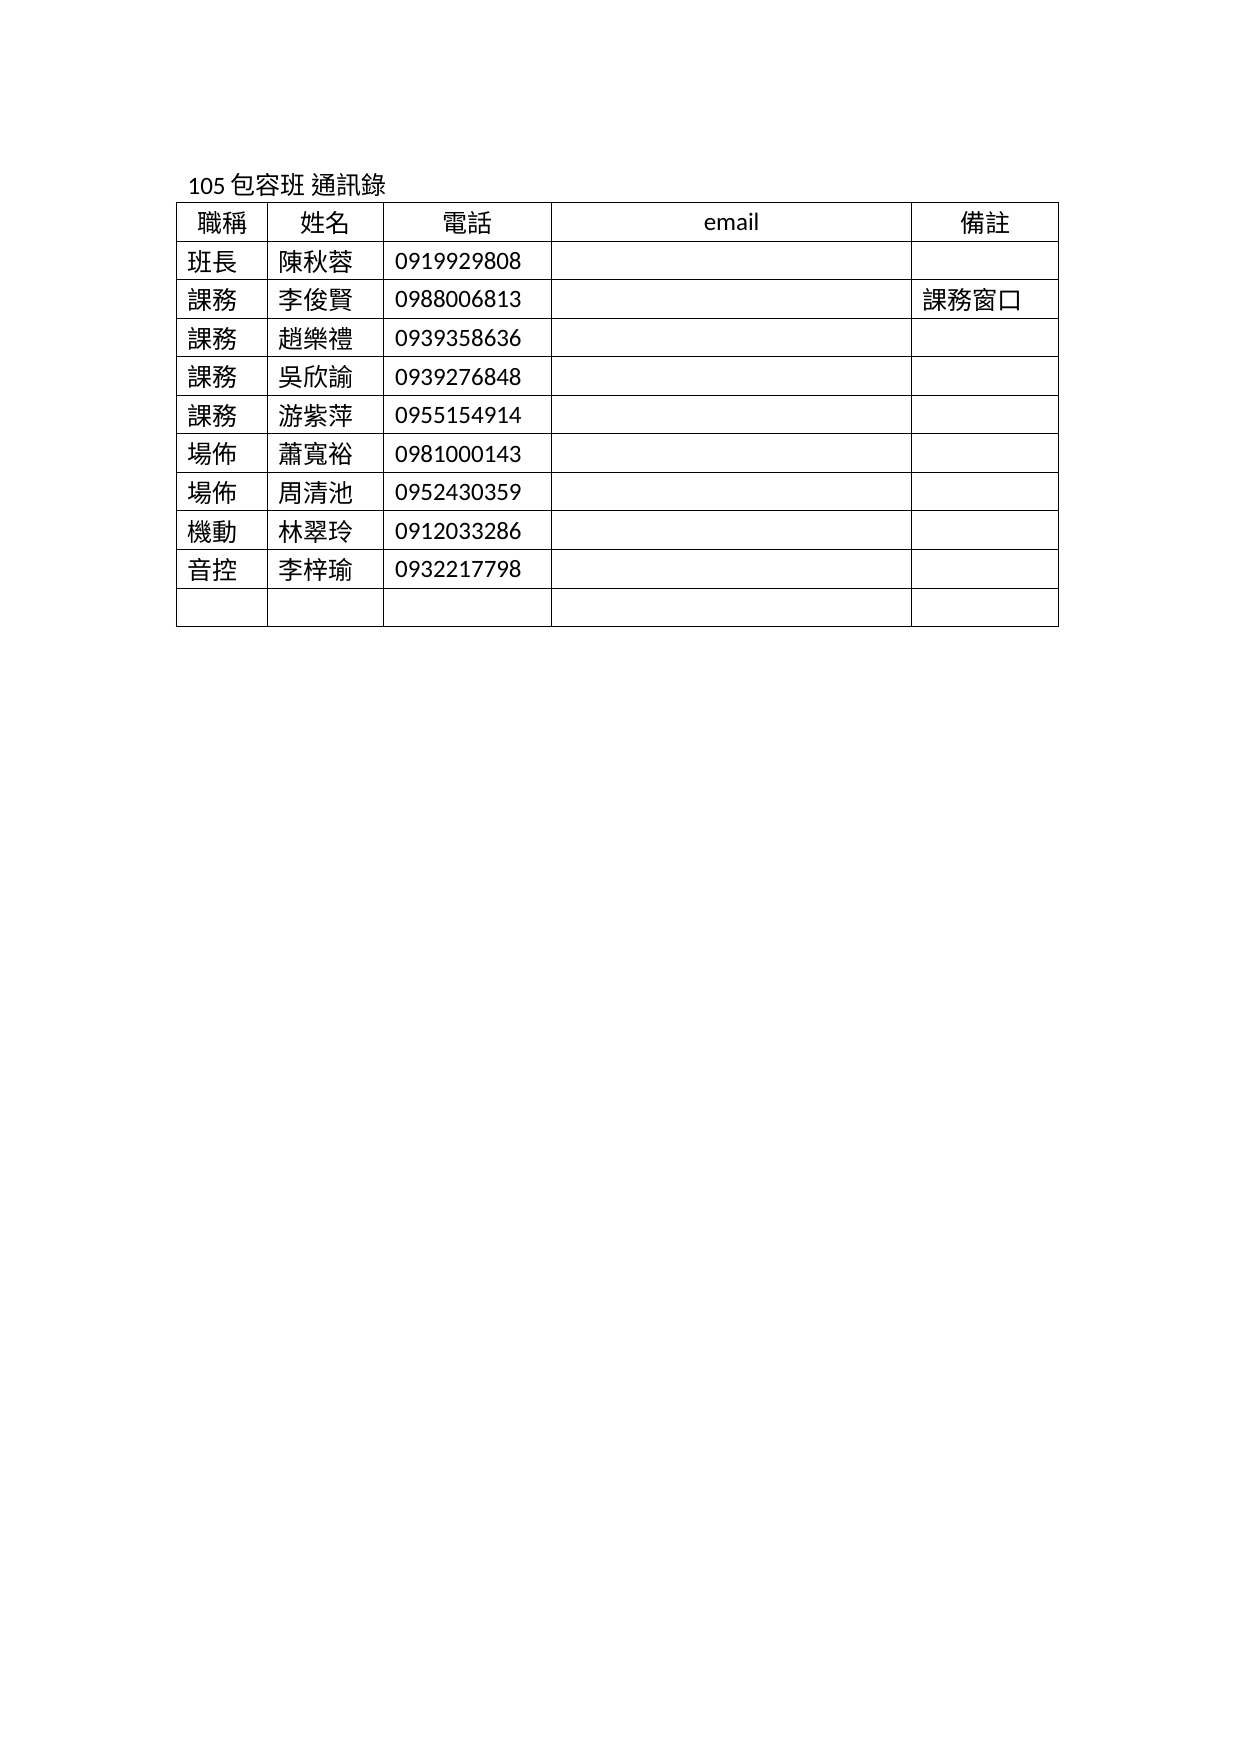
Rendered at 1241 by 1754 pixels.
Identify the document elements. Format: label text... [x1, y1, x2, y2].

table_cell 0981000143 [384, 434, 551, 472]
table_cell 蕭寬裕 [268, 434, 383, 472]
table_cell 趙樂禮 [268, 319, 383, 356]
table_cell 0955154914 [384, 396, 551, 433]
table_cell 音控 [177, 550, 267, 587]
table_cell 班長 [177, 242, 267, 279]
table_cell [552, 434, 911, 472]
table_cell 場佈 [177, 473, 267, 510]
table_cell [552, 550, 911, 587]
table_cell 0952430359 [384, 473, 551, 510]
table_cell [912, 319, 1058, 356]
table_cell [552, 511, 911, 549]
table_cell 0932217798 [384, 550, 551, 587]
table_cell [912, 357, 1058, 395]
table_cell [912, 511, 1058, 549]
table_cell 0939276848 [384, 357, 551, 395]
table_cell [552, 473, 911, 510]
table_header 電話 [384, 203, 551, 241]
table_cell [177, 589, 267, 626]
table_cell 陳秋蓉 [268, 242, 383, 279]
table_cell 課務 [177, 280, 267, 318]
table_cell [912, 473, 1058, 510]
table_cell [912, 396, 1058, 433]
table_cell 課務 [177, 357, 267, 395]
table_cell 吳欣諭 [268, 357, 383, 395]
text 105包容班 通訊錄 [187, 164, 1053, 202]
table_cell [552, 319, 911, 356]
table_cell [912, 242, 1058, 279]
table_cell [912, 434, 1058, 472]
table_cell 林翠玲 [268, 511, 383, 549]
table_cell [552, 357, 911, 395]
table_cell [552, 396, 911, 433]
table_cell [912, 550, 1058, 587]
table_cell 0939358636 [384, 319, 551, 356]
table_cell 場佈 [177, 434, 267, 472]
table_cell [552, 242, 911, 279]
table_cell 游紫萍 [268, 396, 383, 433]
table_cell 李梓瑜 [268, 550, 383, 587]
table_cell 0912033286 [384, 511, 551, 549]
table_header 備註 [912, 203, 1058, 241]
table_cell [268, 589, 383, 626]
table_cell 課務窗口 [912, 280, 1058, 318]
table_header 職稱 [177, 203, 267, 241]
table_cell [912, 589, 1058, 626]
table_cell 課務 [177, 319, 267, 356]
table_cell 課務 [177, 396, 267, 433]
table_cell [552, 280, 911, 318]
table_cell 0988006813 [384, 280, 551, 318]
table_cell [384, 589, 551, 626]
table_cell 李俊賢 [268, 280, 383, 318]
table_header 姓名 [268, 203, 383, 241]
table_cell 周清池 [268, 473, 383, 510]
table_header email [552, 203, 911, 241]
table_cell 機動 [177, 511, 267, 549]
table_cell 0919929808 [384, 242, 551, 279]
table_cell [552, 589, 911, 626]
